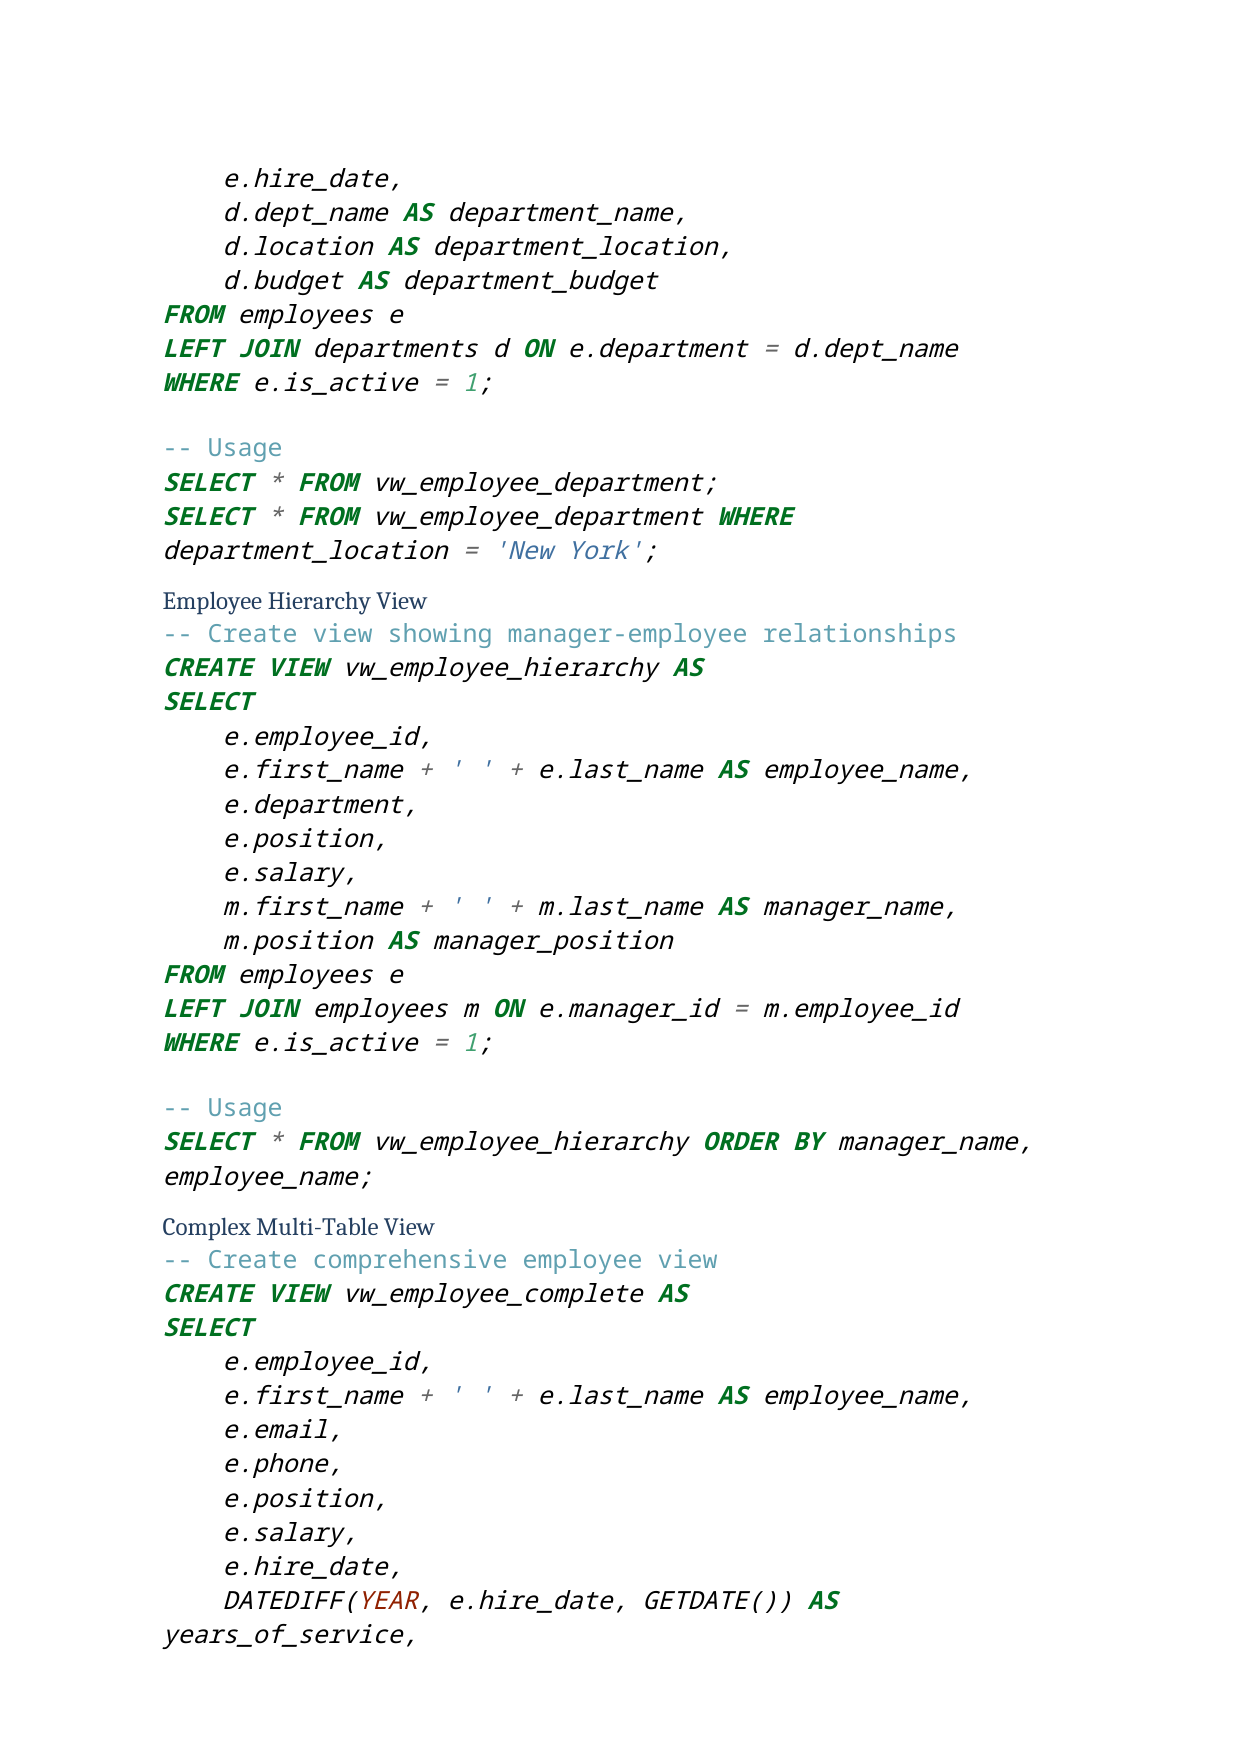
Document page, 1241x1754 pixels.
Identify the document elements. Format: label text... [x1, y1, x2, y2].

subtitle Employee Hierarchy View [162, 587, 1078, 616]
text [162, 160, 1078, 566]
subtitle Complex Multi-Table View [162, 1213, 1078, 1242]
text -- Create view showing manager-employee relationships CREATE VIEW vw_employee_hierarchy AS SELECT e.employee_id, e.first_name + ' ' + e.last_name AS employee_name, e.department, e.position, e.salary, m.first_name + ' ' + m.last_name AS manager_name, m.position AS manager_position FROM employees e LEFT JOIN employees m ON e.manager_id = m.employee_id WHERE e.is_active = 1; -- Usage SELECT * FROM vw_employee_hierarchy ORDER BY manager_name, employee_name; [162, 616, 1078, 1192]
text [162, 1242, 1078, 1651]
